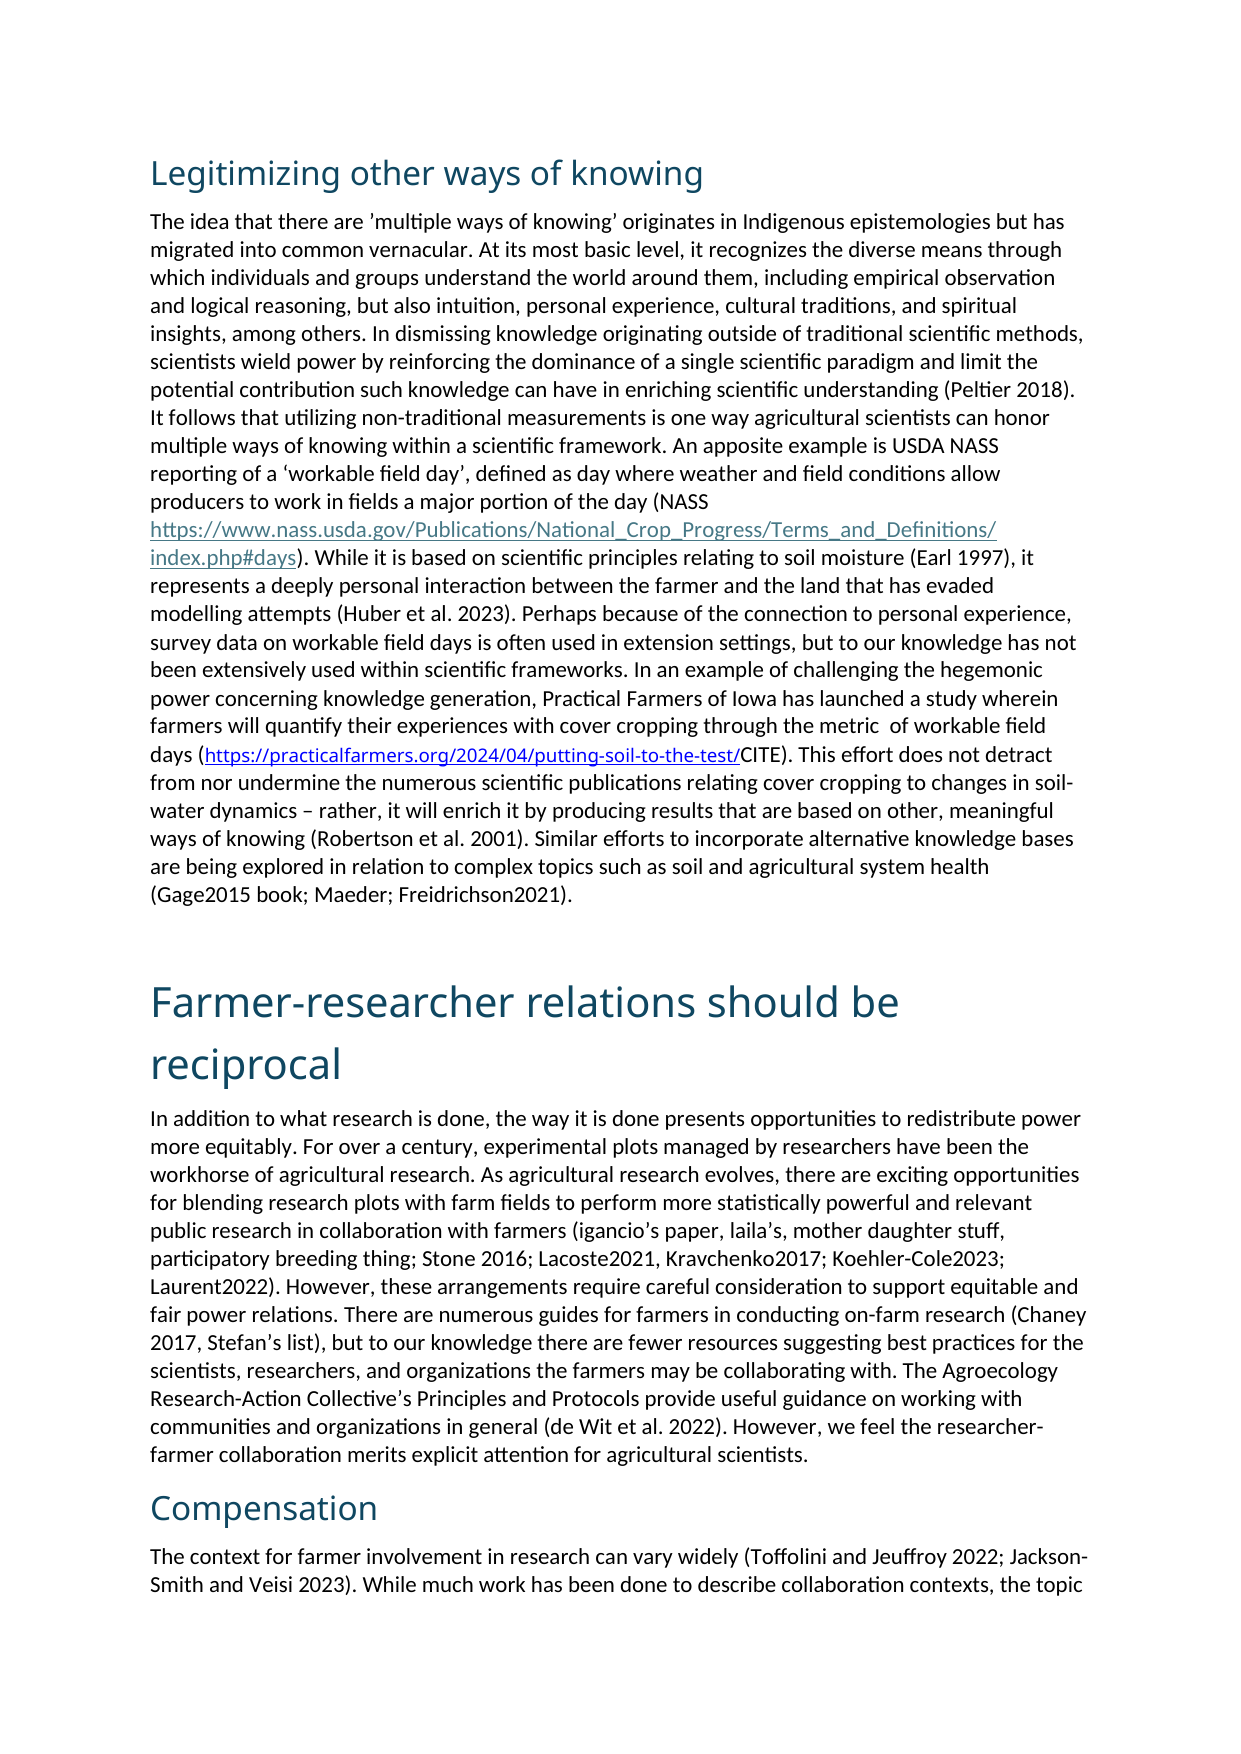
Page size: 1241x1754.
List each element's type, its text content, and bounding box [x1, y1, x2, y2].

text In addition to what research is done, the way it is done presents opportunities to redistribute power more equitably. For over a century, experimental plots managed by researchers have been the workhorse of agricultural research. As agricultural research evolves, there are exciting opportunities for blending research plots with farm fields to perform more statistically powerful and relevant public research in collaboration with farmers (igancio’s paper, laila’s, mother daughter stuff, participatory breeding thing; Stone 2016; Lacoste2021, Kravchenko2017; Koehler-Cole2023; Laurent2022). However, these arrangements require careful consideration to support equitable and fair power relations. There are numerous guides for farmers in conducting on-farm research (Chaney 2017, Stefan’s list), but to our knowledge there are fewer resources suggesting best practices for the scientists, researchers, and organizations the farmers may be collaborating with. The Agroecology Research-Action Collective’s Principles and Protocols provide useful guidance on working with communities and organizations in general (de Wit et al. 2022). However, we feel the researcher-farmer collaboration merits explicit attention for agricultural scientists. [150, 1104, 1090, 1468]
subtitle Legitimizing other ways of knowing [150, 150, 1090, 195]
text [150, 1542, 1090, 1598]
subtitle Farmer-researcher relations should be reciprocal [150, 973, 1090, 1091]
subtitle Compensation [150, 1485, 1090, 1531]
text The idea that there are ’multiple ways of knowing’ originates in Indigenous epistemologies but has migrated into common vernacular. At its most basic level, it recognizes the diverse means through which individuals and groups understand the world around them, including empirical observation and logical reasoning, but also intuition, personal experience, cultural traditions, and spiritual insights, among others. In dismissing knowledge originating outside of traditional scientific methods, scientists wield power by reinforcing the dominance of a single scientific paradigm and limit the potential contribution such knowledge can have in enriching scientific understanding (Peltier 2018). It follows that utilizing non-traditional measurements is one way agricultural scientists can honor multiple ways of knowing within a scientific framework. An apposite example is USDA NASS reporting of a ‘workable field day’, defined as day where weather and field conditions allow producers to work in fields a major portion of the day (NASS https://www.nass.usda.gov/Publications/National_Crop_Progress/Terms_and_Definitions/index.php#days). While it is based on scientific principles relating to soil moisture (Earl 1997), it represents a deeply personal interaction between the farmer and the land that has evaded modelling attempts (Huber et al. 2023). Perhaps because of the connection to personal experience, survey data on workable field days is often used in extension settings, but to our knowledge has not been extensively used within scientific frameworks. In an example of challenging the hegemonic power concerning knowledge generation, Practical Farmers of Iowa has launched a study wherein farmers will quantify their experiences with cover cropping through the metric of workable field days (https://practicalfarmers.org/2024/04/putting-soil-to-the-test/CITE). This effort does not detract from nor undermine the numerous scientific publications relating cover cropping to changes in soil-water dynamics – rather, it will enrich it by producing results that are based on other, meaningful ways of knowing (Robertson et al. 2001). Similar efforts to incorporate alternative knowledge bases are being explored in relation to complex topics such as soil and agricultural system health (Gage2015 book; Maeder; Freidrichson2021). [150, 207, 1090, 908]
